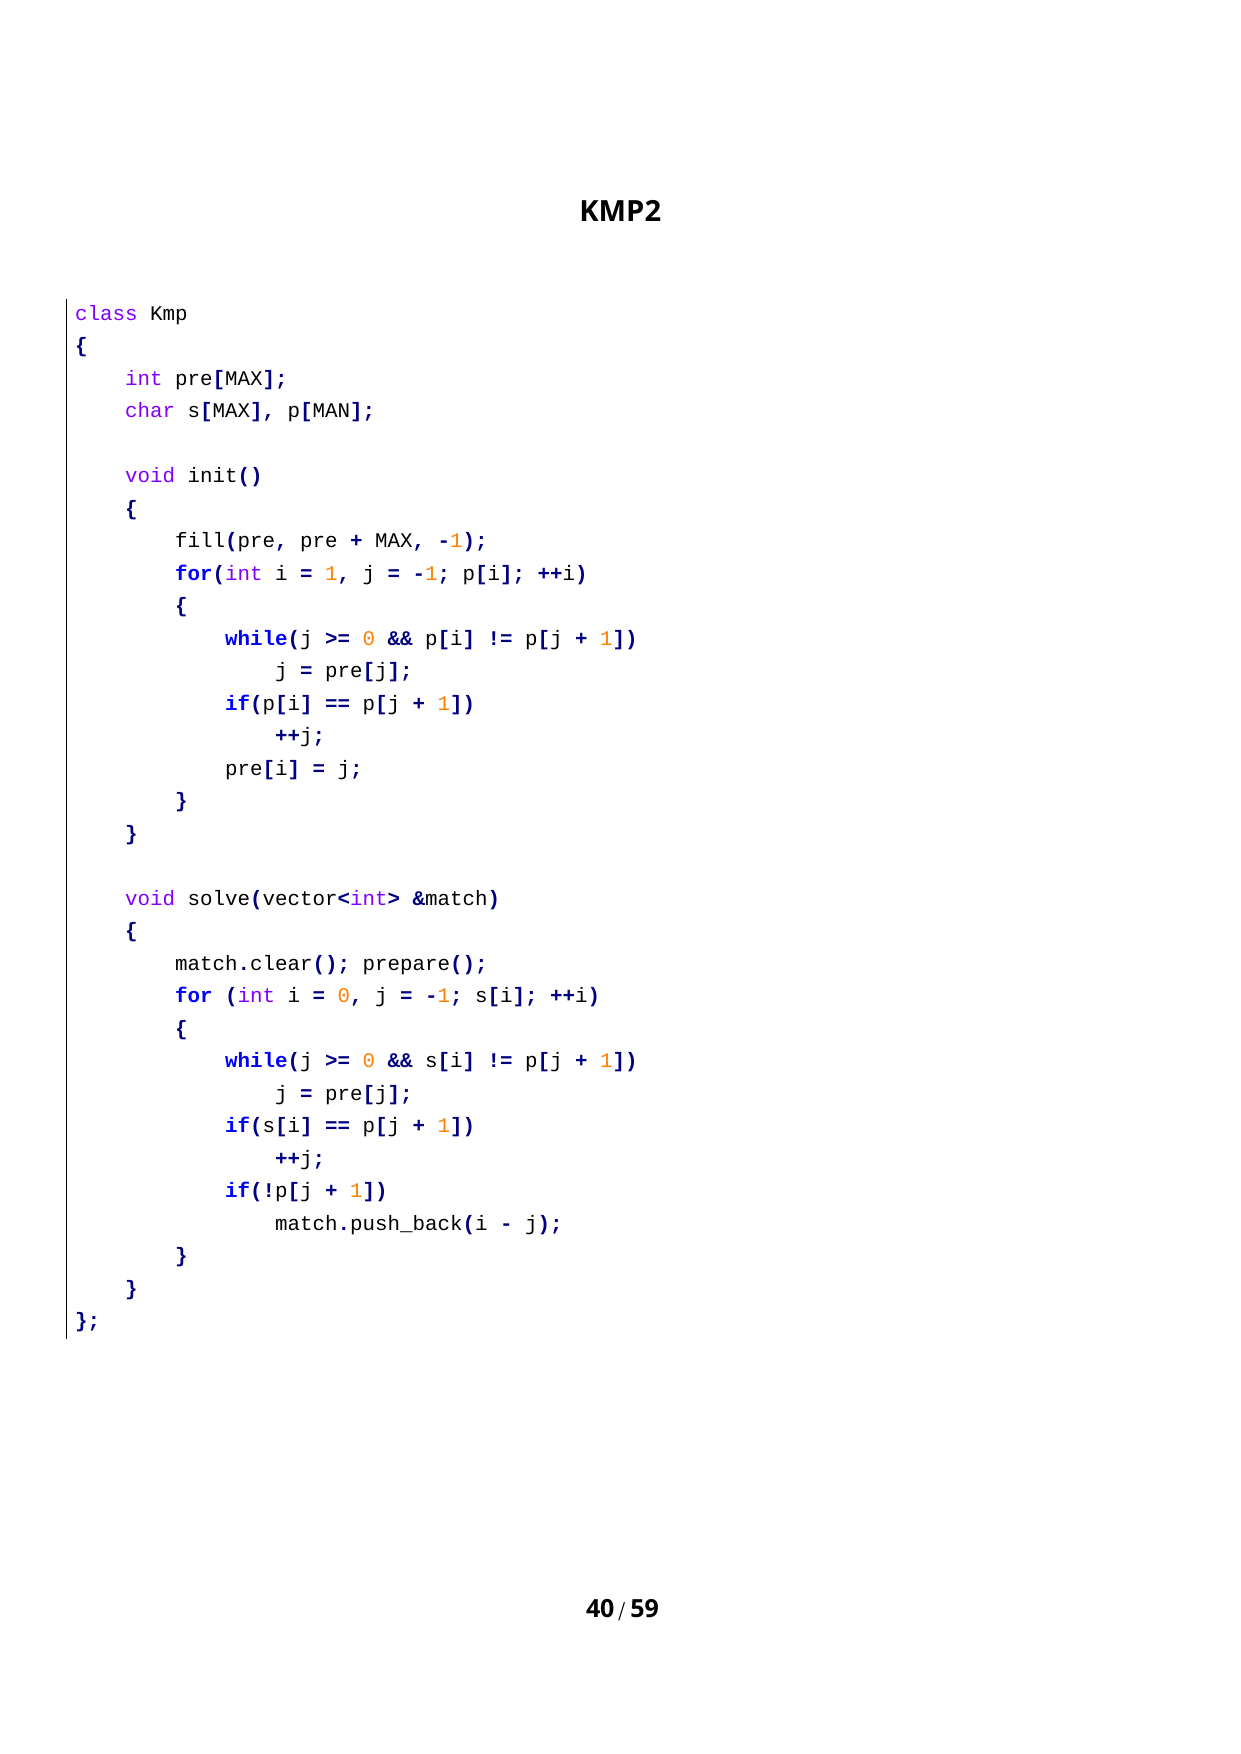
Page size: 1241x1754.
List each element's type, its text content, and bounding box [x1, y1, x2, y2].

text if(!p[j + 1]) [75, 1176, 1165, 1209]
text { [75, 331, 1165, 364]
text { [75, 1014, 1165, 1046]
text } [75, 1274, 1165, 1306]
text for (int i = 0, j = -1; s[i]; ++i) [75, 981, 1165, 1014]
text void solve(vector<int> &match) [75, 884, 1165, 916]
text if(p[i] == p[j + 1]) [75, 689, 1165, 721]
text { [75, 916, 1165, 949]
text } [75, 819, 1165, 851]
text { [75, 494, 1165, 526]
text j = pre[j]; [75, 656, 1165, 689]
text }; [75, 1306, 1165, 1339]
text fill(pre, pre + MAX, -1); [75, 526, 1165, 559]
text int pre[MAX]; [75, 364, 1165, 396]
text match.clear(); prepare(); [75, 949, 1165, 981]
text char s[MAX], p[MAN]; [75, 396, 1165, 429]
subtitle KMP2 [75, 178, 1165, 243]
text { [75, 591, 1165, 624]
text class Kmp [67, 299, 1165, 331]
text ++j; [75, 1144, 1165, 1176]
text for(int i = 1, j = -1; p[i]; ++i) [75, 559, 1165, 591]
text if(s[i] == p[j + 1]) [75, 1111, 1165, 1144]
text } [75, 786, 1165, 819]
text void init() [75, 461, 1165, 494]
text while(j >= 0 && s[i] != p[j + 1]) [75, 1046, 1165, 1079]
text j = pre[j]; [75, 1079, 1165, 1111]
text } [75, 1241, 1165, 1274]
text pre[i] = j; [75, 754, 1165, 786]
text ++j; [75, 721, 1165, 754]
text match.push_back(i - j); [75, 1209, 1165, 1241]
text while(j >= 0 && p[i] != p[j + 1]) [75, 624, 1165, 656]
